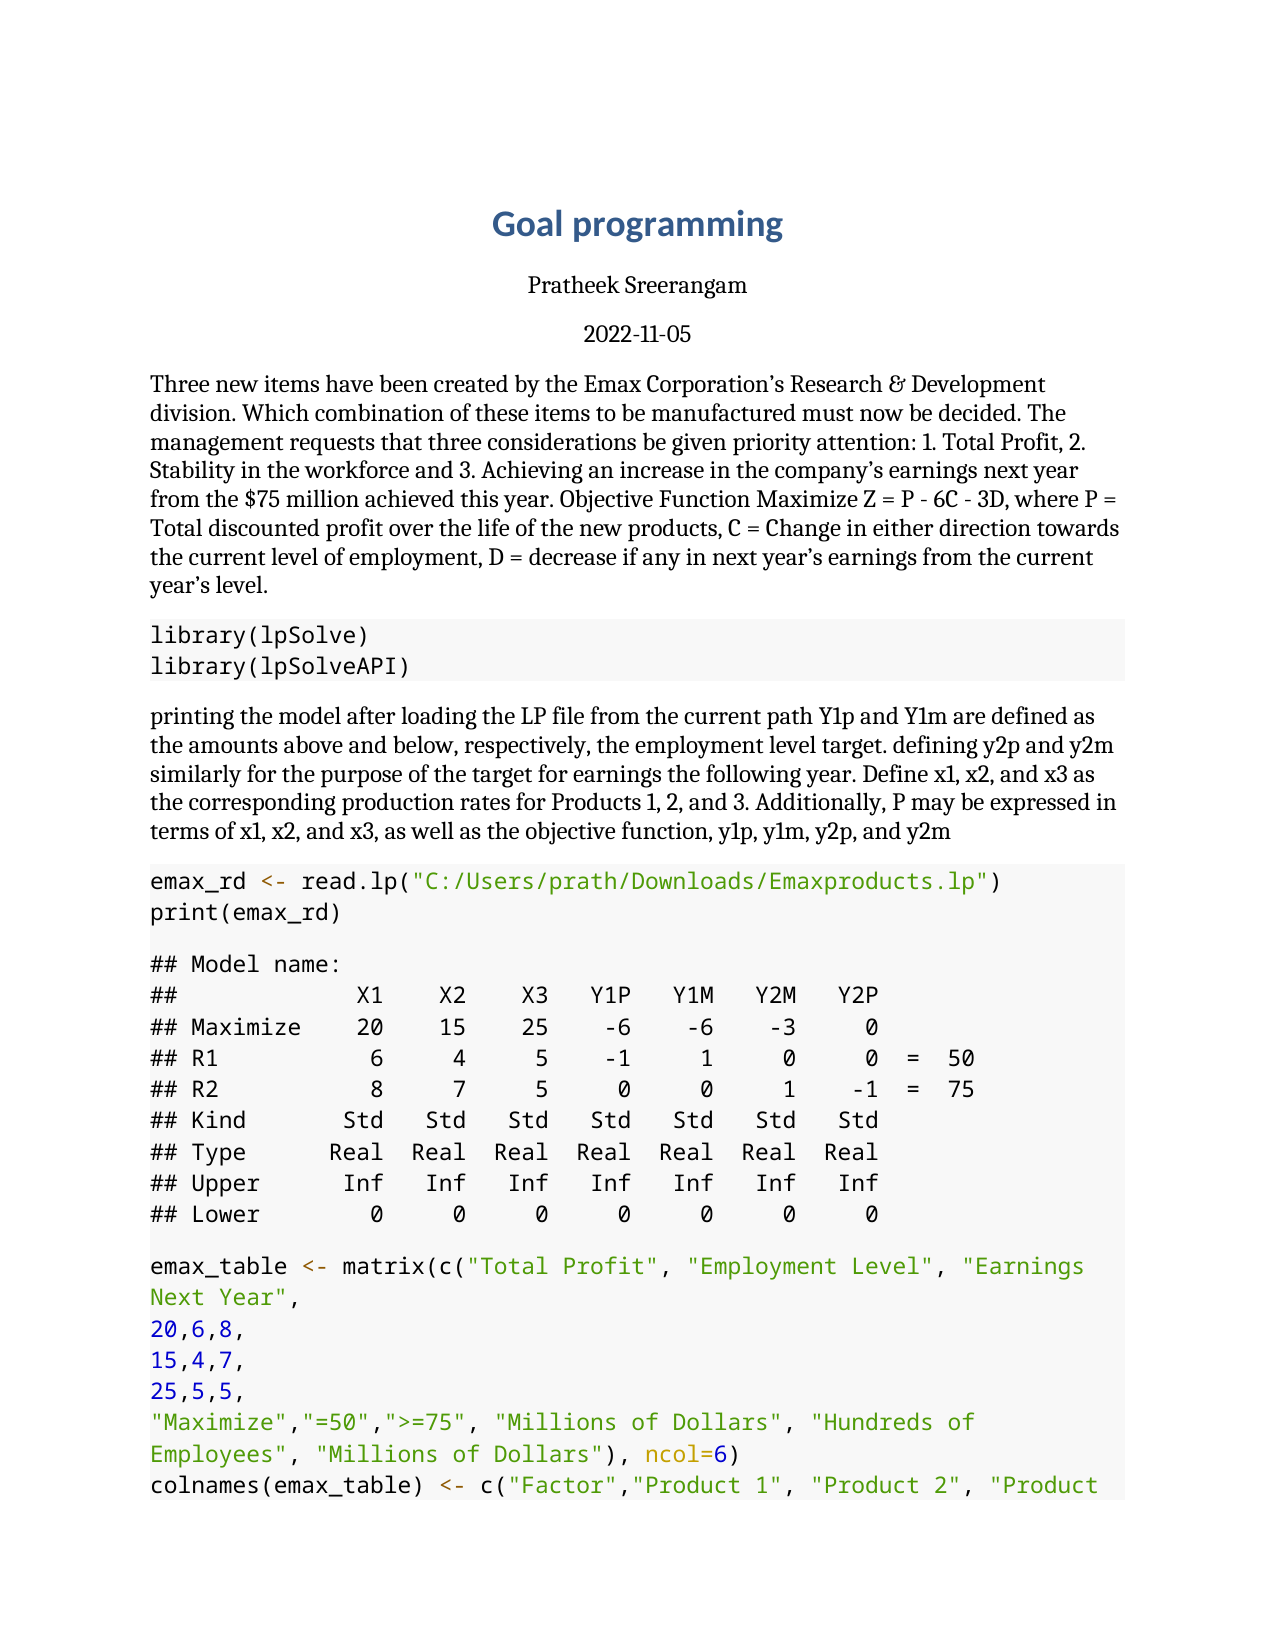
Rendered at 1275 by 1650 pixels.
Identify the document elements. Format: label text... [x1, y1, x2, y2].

title Goal programming [150, 200, 1125, 246]
text 2022-11-05 [150, 320, 1125, 349]
text emax_rd <- read.lp("C:/Users/prath/Downloads/Emaxproducts.lp") print(emax_rd) [150, 864, 1125, 927]
text Pratheek Sreerangam [150, 271, 1125, 299]
text library(lpSolve) library(lpSolveAPI) [370, 619, 1125, 681]
text ## Model name: ## X1 X2 X3 Y1P Y1M Y2M Y2P ## Maximize 20 15 25 -6 -6 -3 0 ## R1 6 4 5 -1 1 0 0 = 50 ## R2 8 7 5 0 0 1 -1 = 75 ## Kind Std Std Std Std Std Std Std ## Type Real Real Real Real Real Real Real ## Upper Inf Inf Inf Inf Inf Inf Inf ## Lower 0 0 0 0 0 0 0 [150, 948, 1125, 1229]
text Three new items have been created by the Emax Corporation’s Research & Development division. Which combination of these items to be manufactured must now be decided. The management requests that three considerations be given priority attention: 1. Total Profit, 2. Stability in the workforce and 3. Achieving an increase in the company’s earnings next year from the $75 million achieved this year. Objective Function Maximize Z = P - 6C - 3D, where P = Total discounted profit over the life of the new products, C = Change in either direction towards the current level of employment, D = decrease if any in next year’s earnings from the current year’s level. [150, 370, 1125, 600]
text printing the model after loading the LP file from the current path Y1p and Y1m are defined as the amounts above and below, respectively, the employment level target. defining y2p and y2m similarly for the purpose of the target for earnings the following year. Define x1, x2, and x3 as the corresponding production rates for Products 1, 2, and 3. Additionally, P may be expressed in terms of x1, x2, and x3, as well as the objective function, y1p, y1m, y2p, and y2m [150, 702, 1125, 846]
